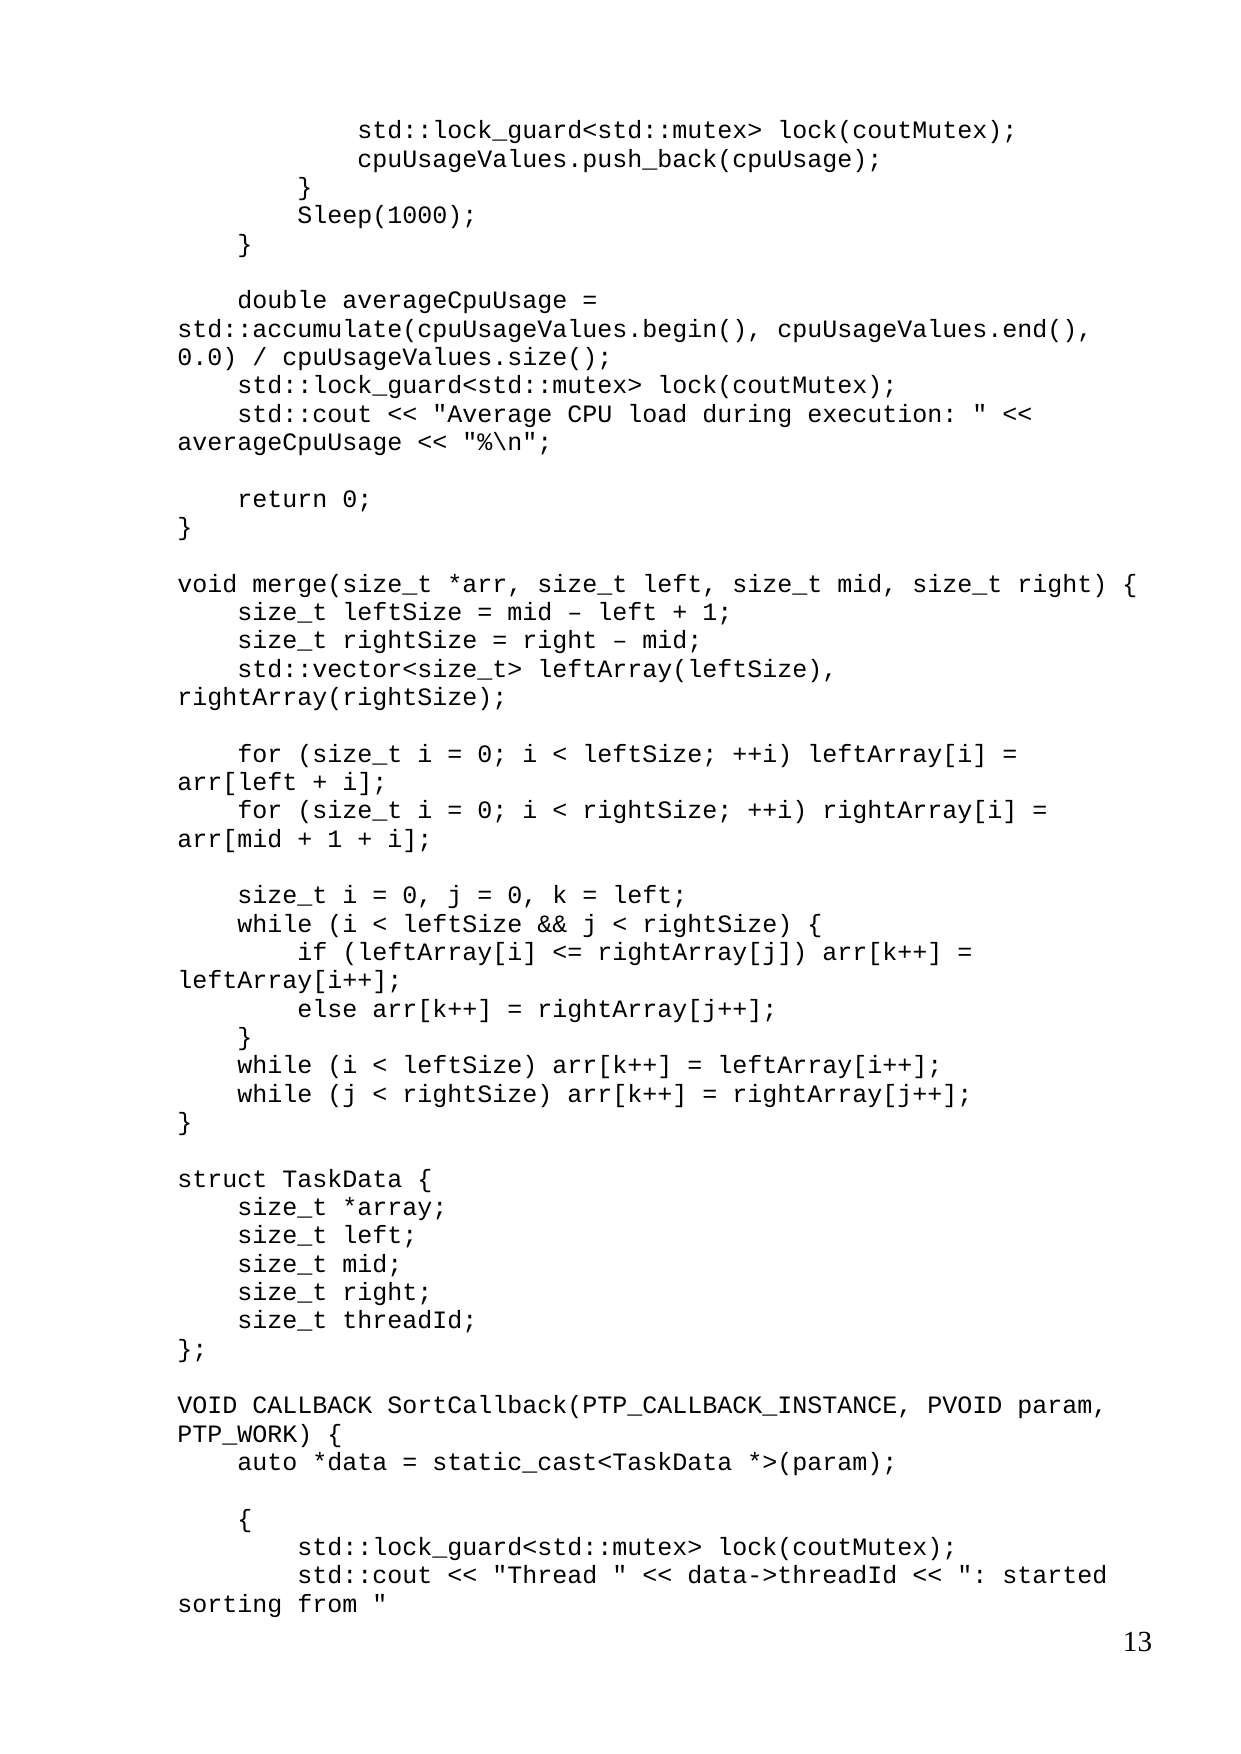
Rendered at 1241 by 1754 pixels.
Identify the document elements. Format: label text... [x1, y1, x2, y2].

text std::cout << "Average CPU load during execution: " << averageCpuUsage << "%\n"; [177, 401, 1152, 458]
text size_t i = 0, j = 0, k = left; [177, 883, 1152, 911]
text std::vector<size_t> leftArray(leftSize), rightArray(rightSize); [177, 656, 1152, 713]
text std::lock_guard<std::mutex> lock(coutMutex); [177, 118, 1152, 146]
text size_t left; [177, 1223, 1152, 1251]
text size_t mid; [177, 1251, 1152, 1280]
text { [177, 1506, 1152, 1535]
text std::cout << "Thread " << data->threadId << ": started sorting from " [177, 1563, 1152, 1620]
text } [177, 1110, 1152, 1138]
text cpuUsageValues.push_back(cpuUsage); [177, 146, 1152, 175]
text size_t leftSize = mid – left + 1; [177, 600, 1152, 628]
text struct TaskData { [177, 1166, 1152, 1195]
text } [177, 175, 1152, 203]
text std::lock_guard<std::mutex> lock(coutMutex); [177, 1535, 1152, 1563]
text Sleep(1000); [177, 203, 1152, 231]
text }; [177, 1336, 1152, 1365]
text size_t rightSize = right – mid; [177, 628, 1152, 656]
text while (j < rightSize) arr[k++] = rightArray[j++]; [177, 1081, 1152, 1110]
text return 0; [177, 486, 1152, 515]
text std::lock_guard<std::mutex> lock(coutMutex); [177, 373, 1152, 401]
text VOID CALLBACK SortCallback(PTP_CALLBACK_INSTANCE, PVOID param, PTP_WORK) { [177, 1393, 1152, 1450]
text for (size_t i = 0; i < rightSize; ++i) rightArray[i] = arr[mid + 1 + i]; [177, 798, 1152, 855]
text } [177, 231, 1152, 260]
text } [177, 1025, 1152, 1053]
text size_t threadId; [177, 1308, 1152, 1336]
text void merge(size_t *arr, size_t left, size_t mid, size_t right) { [177, 571, 1152, 600]
text for (size_t i = 0; i < leftSize; ++i) leftArray[i] = arr[left + i]; [177, 741, 1152, 798]
text else arr[k++] = rightArray[j++]; [177, 996, 1152, 1025]
text } [177, 515, 1152, 543]
text while (i < leftSize && j < rightSize) { [177, 911, 1152, 940]
text while (i < leftSize) arr[k++] = leftArray[i++]; [177, 1053, 1152, 1081]
text if (leftArray[i] <= rightArray[j]) arr[k++] = leftArray[i++]; [177, 940, 1152, 996]
text size_t *array; [177, 1195, 1152, 1223]
text double averageCpuUsage = std::accumulate(cpuUsageValues.begin(), cpuUsageValues.end(), 0.0) / cpuUsageValues.size(); [177, 288, 1152, 373]
text size_t right; [177, 1280, 1152, 1308]
text auto *data = static_cast<TaskData *>(param); [177, 1450, 1152, 1478]
